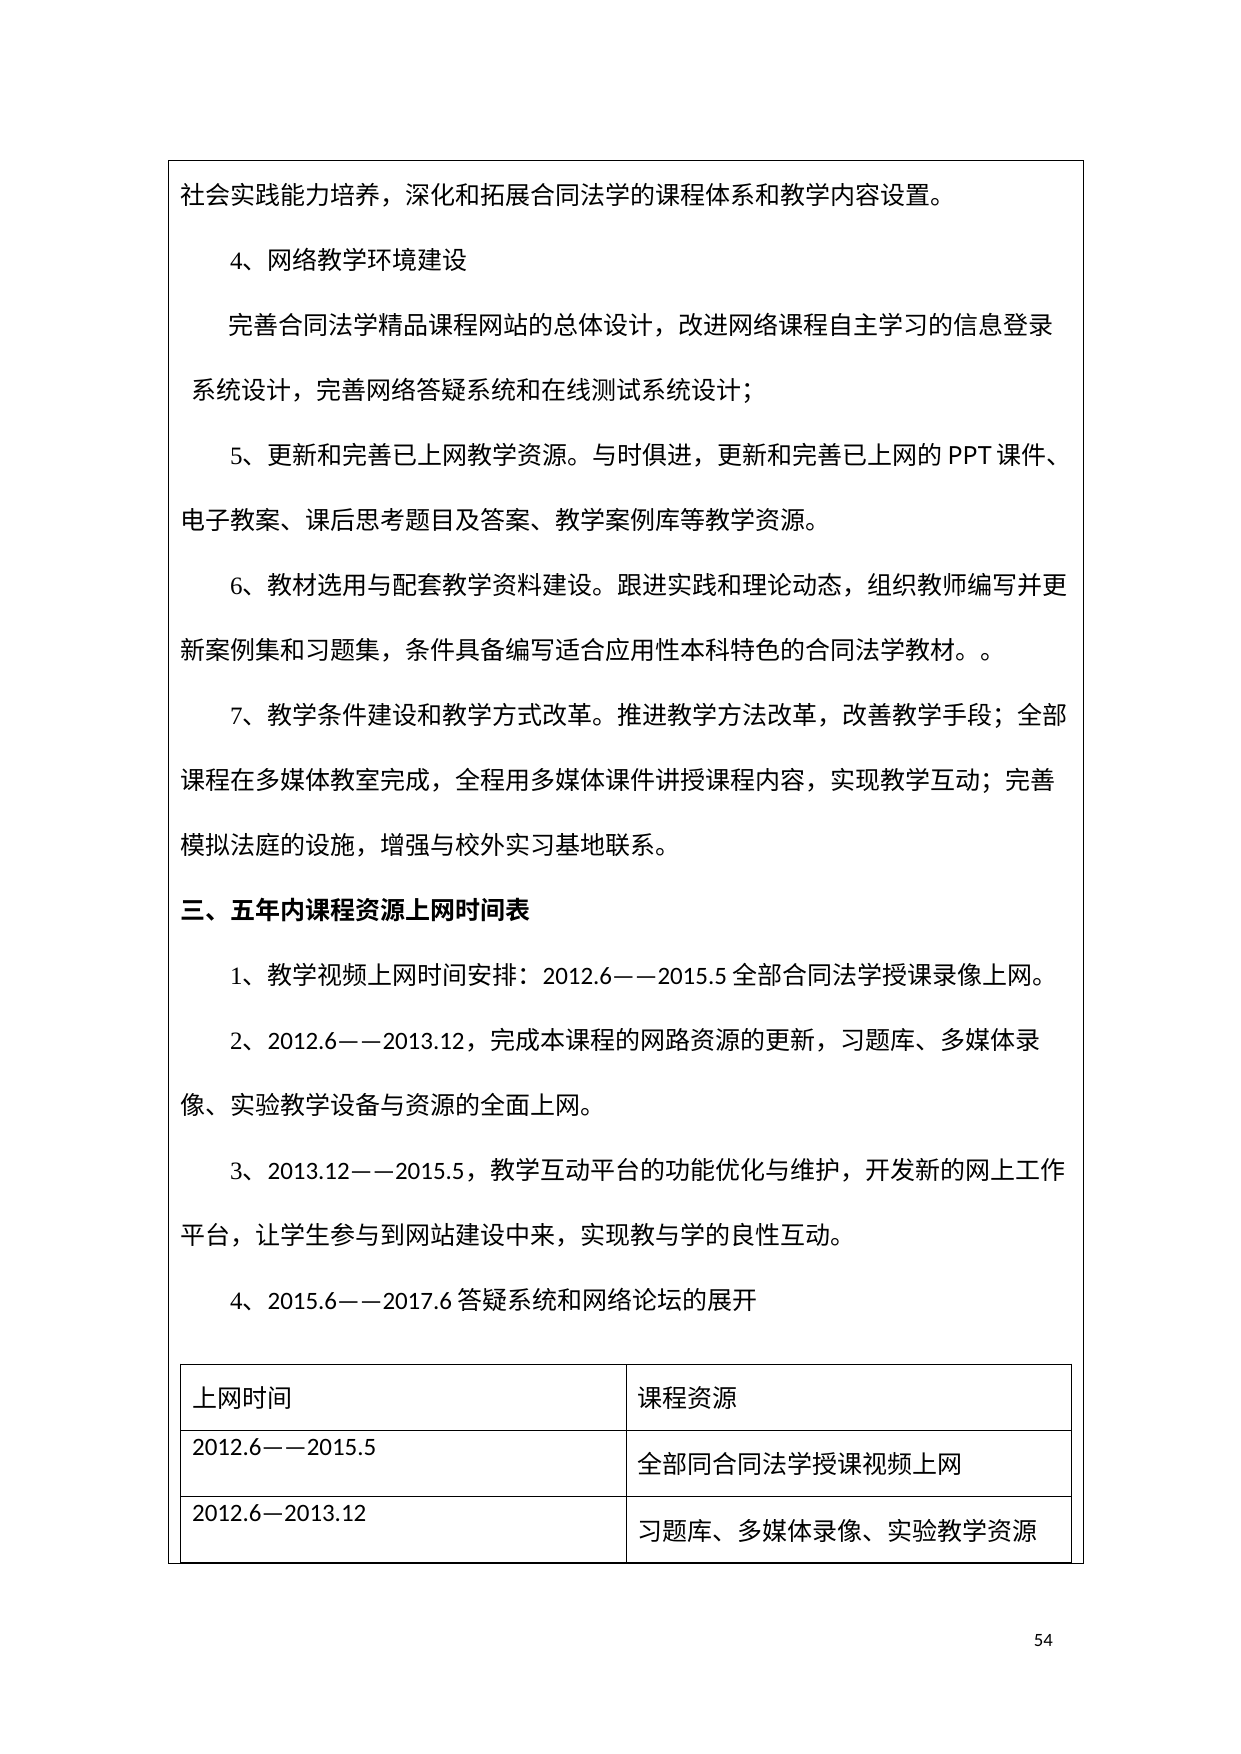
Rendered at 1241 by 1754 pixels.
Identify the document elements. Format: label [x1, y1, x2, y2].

table_header [169, 161, 1083, 1563]
